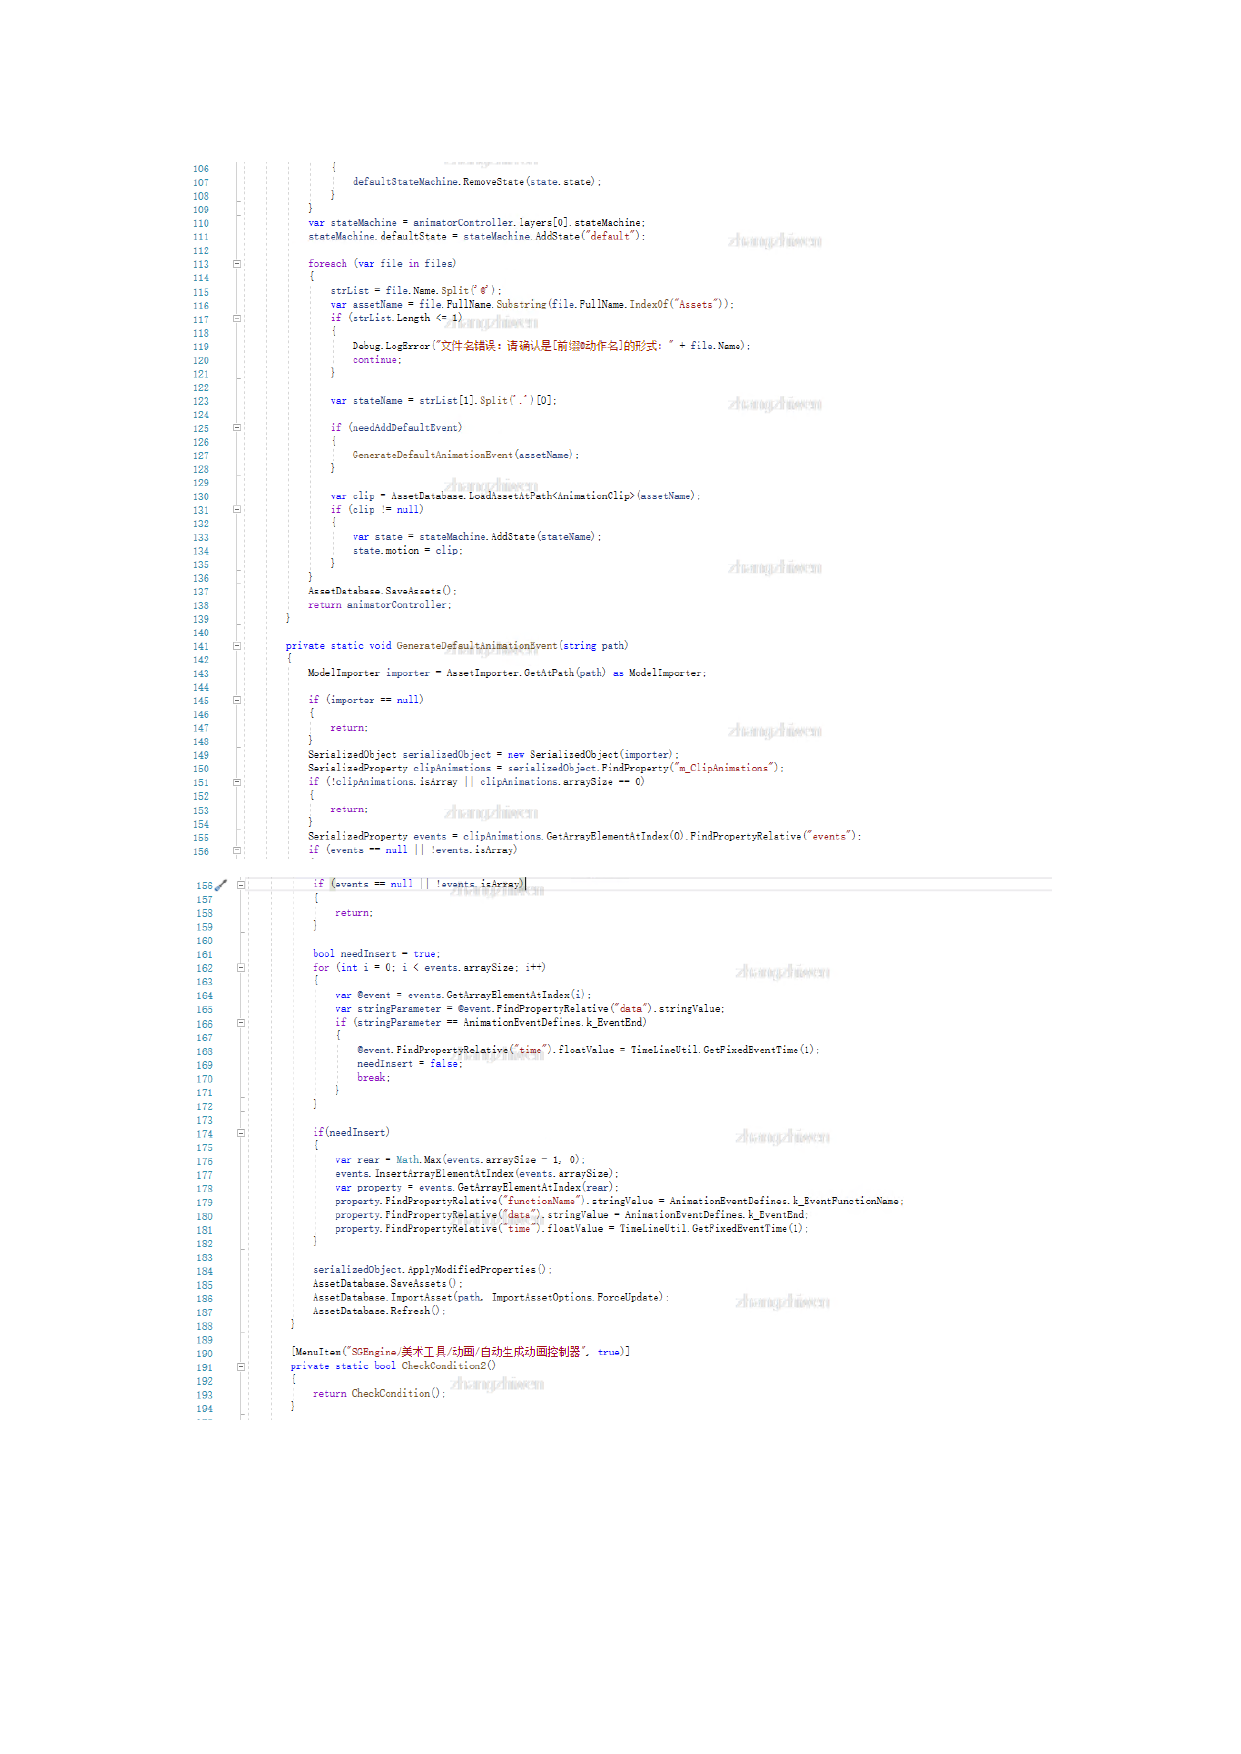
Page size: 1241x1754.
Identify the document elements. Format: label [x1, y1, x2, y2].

picture [187, 877, 1052, 1420]
picture [187, 162, 1053, 859]
